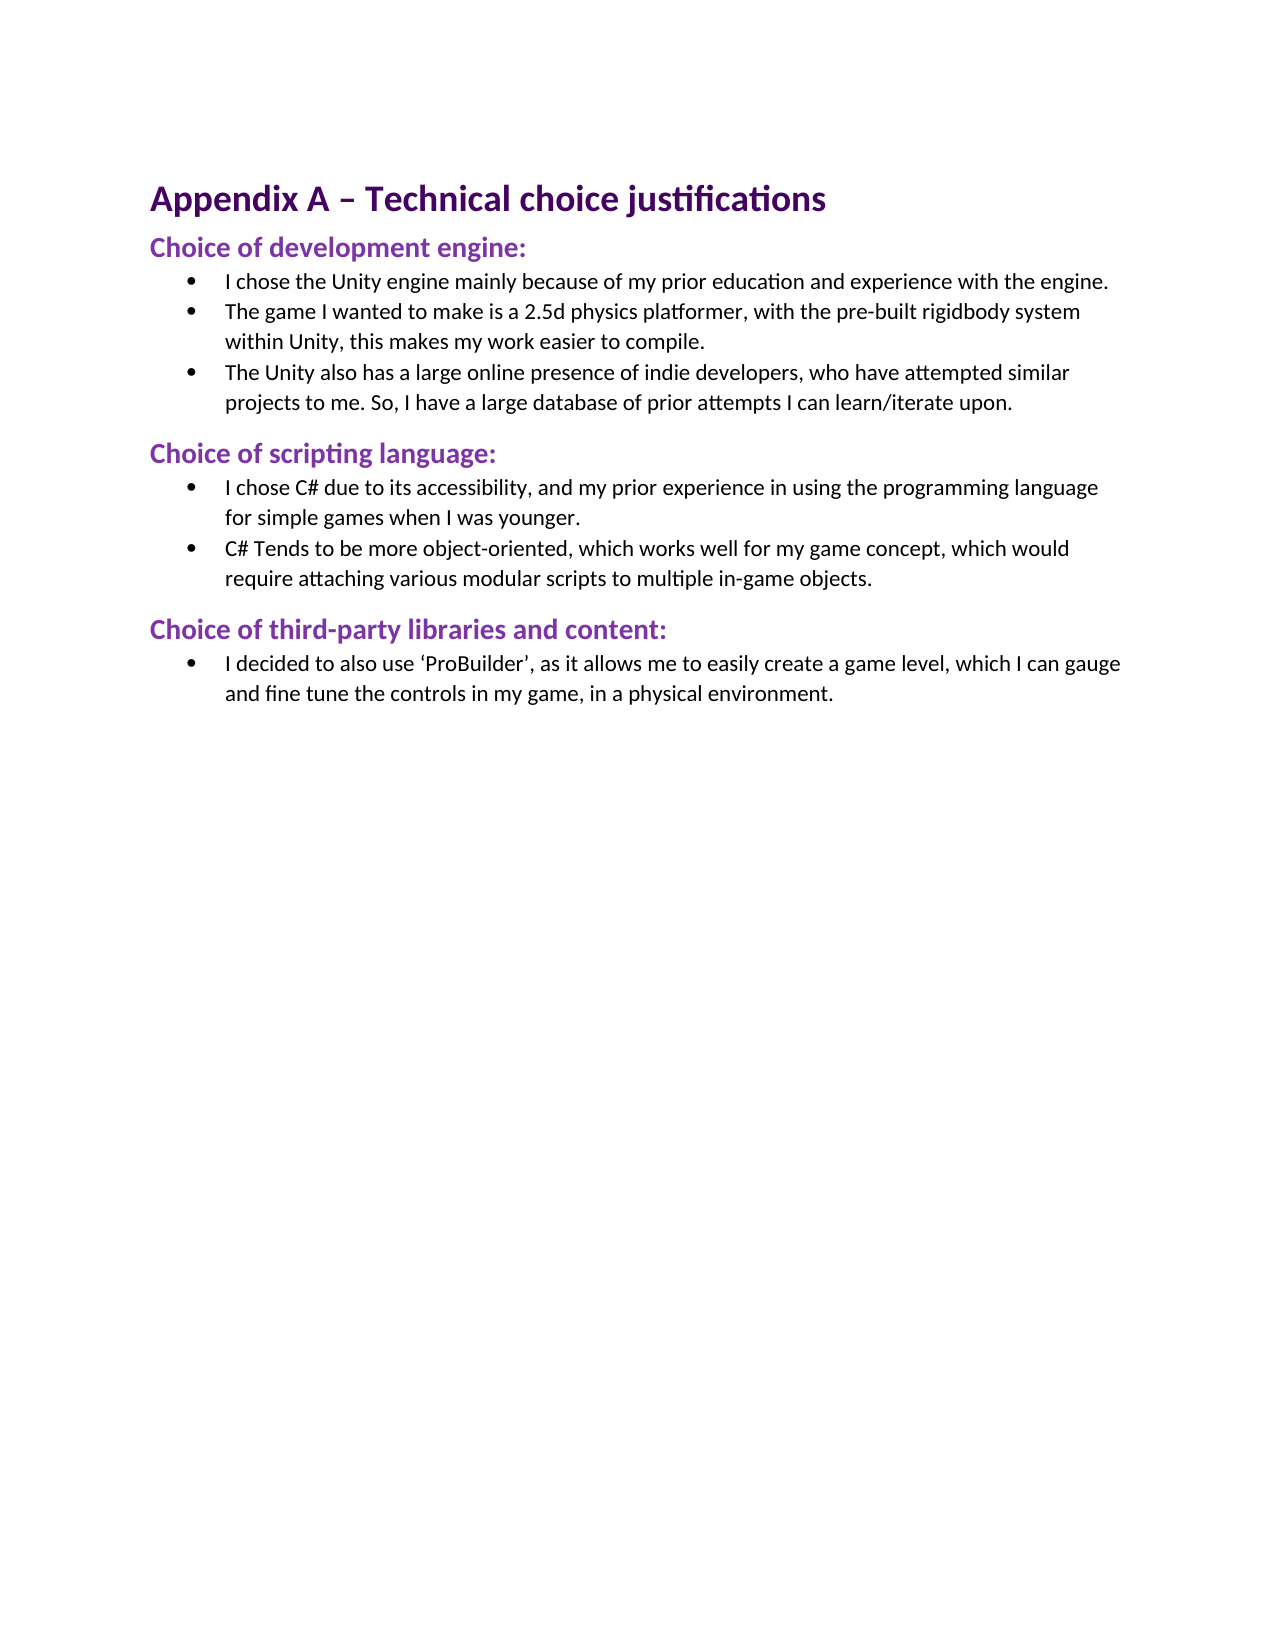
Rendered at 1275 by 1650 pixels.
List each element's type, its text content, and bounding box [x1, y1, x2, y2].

list The game I wanted to make is a 2.5d physics platformer, with the pre-built rigidbody system within Unity, this makes my work easier to compile. [187, 297, 1125, 356]
subtitle Choice of scripting language: [150, 435, 1125, 470]
list The Unity also has a large online presence of indie developers, who have attempted similar projects to me. So, I have a large database of prior attempts I can learn/iterate upon. [187, 358, 1125, 416]
subtitle Appendix A – Technical choice justifications [150, 175, 1125, 221]
subtitle Choice of third-party libraries and content: [150, 611, 1125, 646]
list I decided to also use ‘ProBuilder’, as it allows me to easily create a game level, which I can gauge and fine tune the controls in my game, in a physical environment. [187, 649, 1125, 707]
subtitle Choice of development engine: [150, 229, 1125, 264]
list I chose the Unity engine mainly because of my prior education and experience with the engine. [187, 267, 1125, 295]
list I chose C# due to its accessibility, and my prior experience in using the programming language for simple games when I was younger. [187, 473, 1125, 531]
list C# Tends to be more object-oriented, which works well for my game concept, which would require attaching various modular scripts to multiple in-game objects. [187, 534, 1125, 592]
